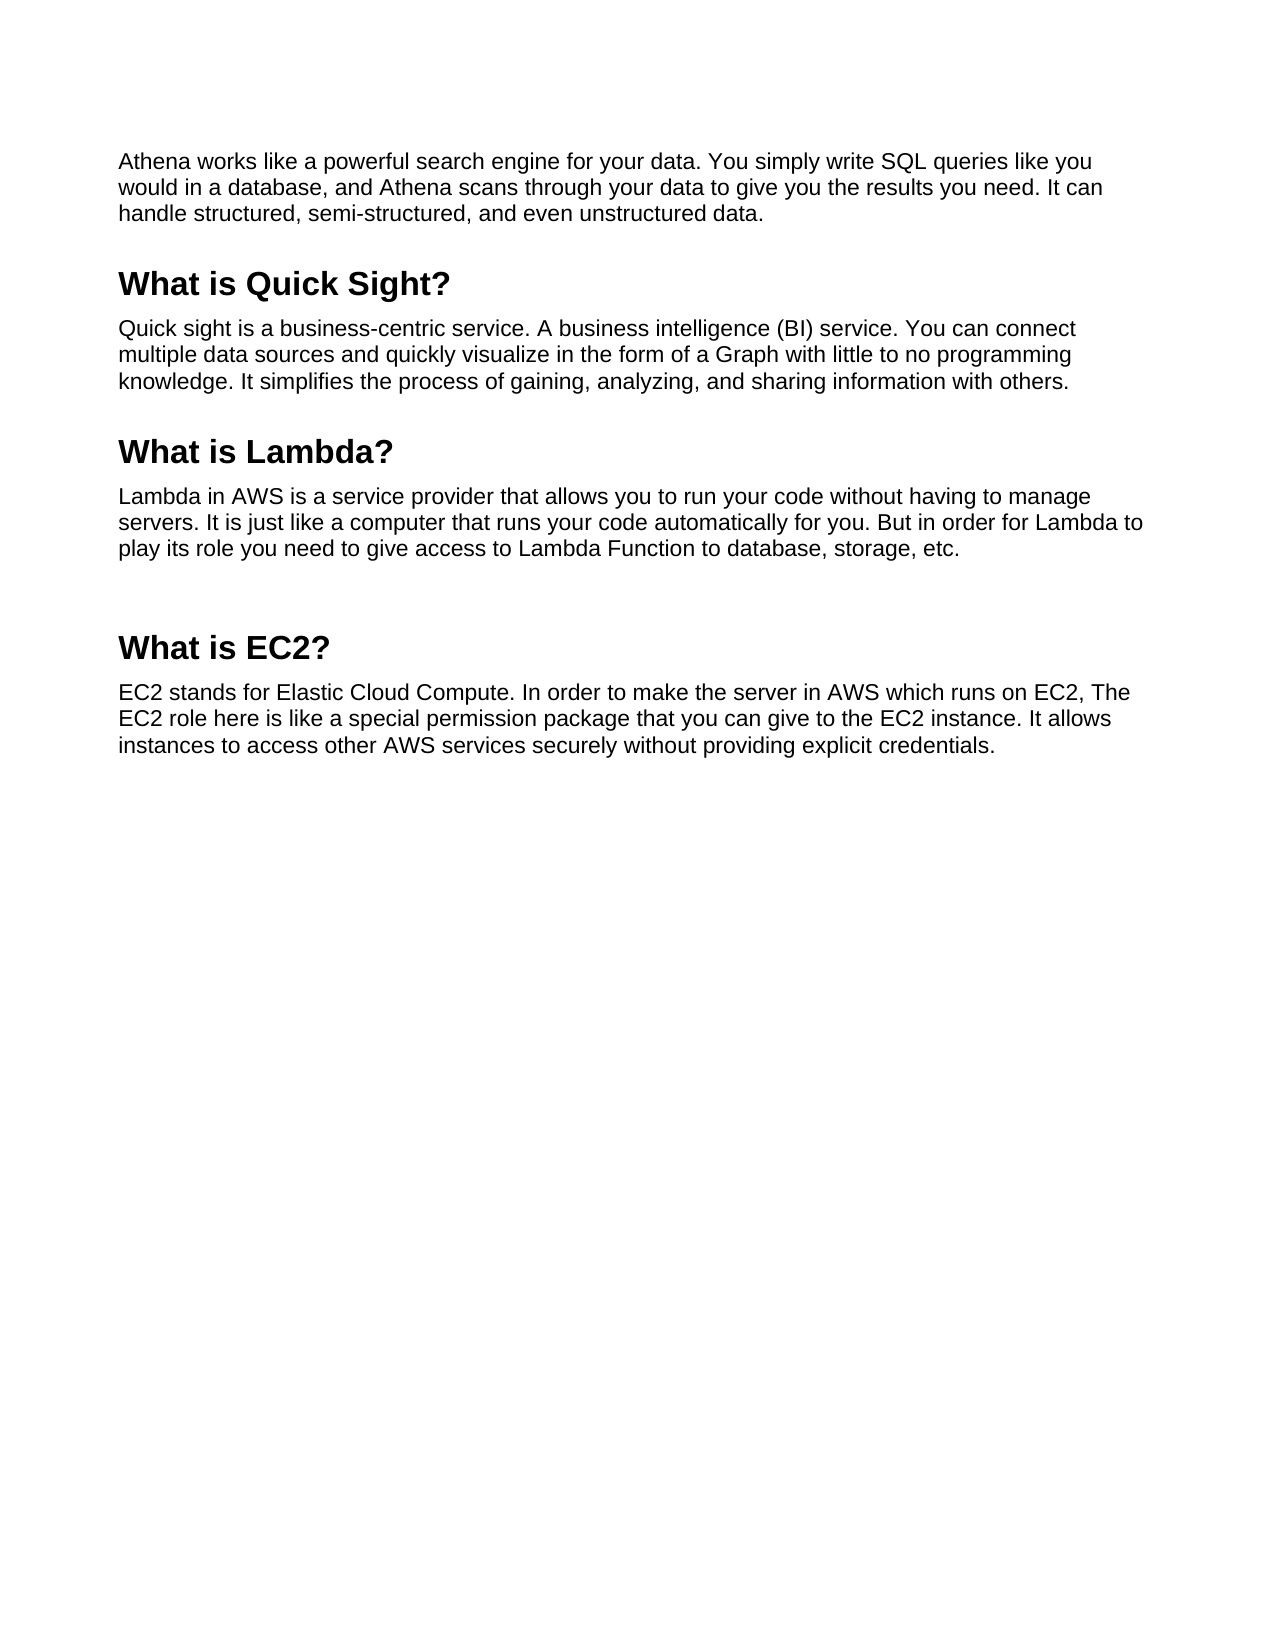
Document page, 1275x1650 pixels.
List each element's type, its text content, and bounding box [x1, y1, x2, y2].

text EC2 stands for Elastic Cloud Compute. In order to make the server in AWS which runs on EC2, The EC2 role here is like a special permission package that you can give to the EC2 instance. It allows instances to access other AWS services securely without providing explicit credentials. [118, 679, 1157, 758]
text What is Quick Sight? [118, 264, 1157, 303]
text Athena works like a powerful search engine for your data. You simply write SQL queries like you would in a database, and Athena scans through your data to give you the results you need. It can handle structured, semi-structured, and even unstructured data. [118, 148, 1157, 227]
text What is Lambda? [118, 432, 1157, 470]
text What is EC2? [118, 628, 1157, 666]
text Quick sight is a business-centric service. A business intelligence (BI) service. You can connect multiple data sources and quickly visualize in the form of a Graph with little to no programming knowledge. It simplifies the process of gaining, analyzing, and sharing information with others. [118, 315, 1157, 394]
text Lambda in AWS is a service provider that allows you to run your code without having to manage servers. It is just like a computer that runs your code automatically for you. But in order for Lambda to play its role you need to give access to Lambda Function to database, storage, etc. [118, 483, 1157, 562]
